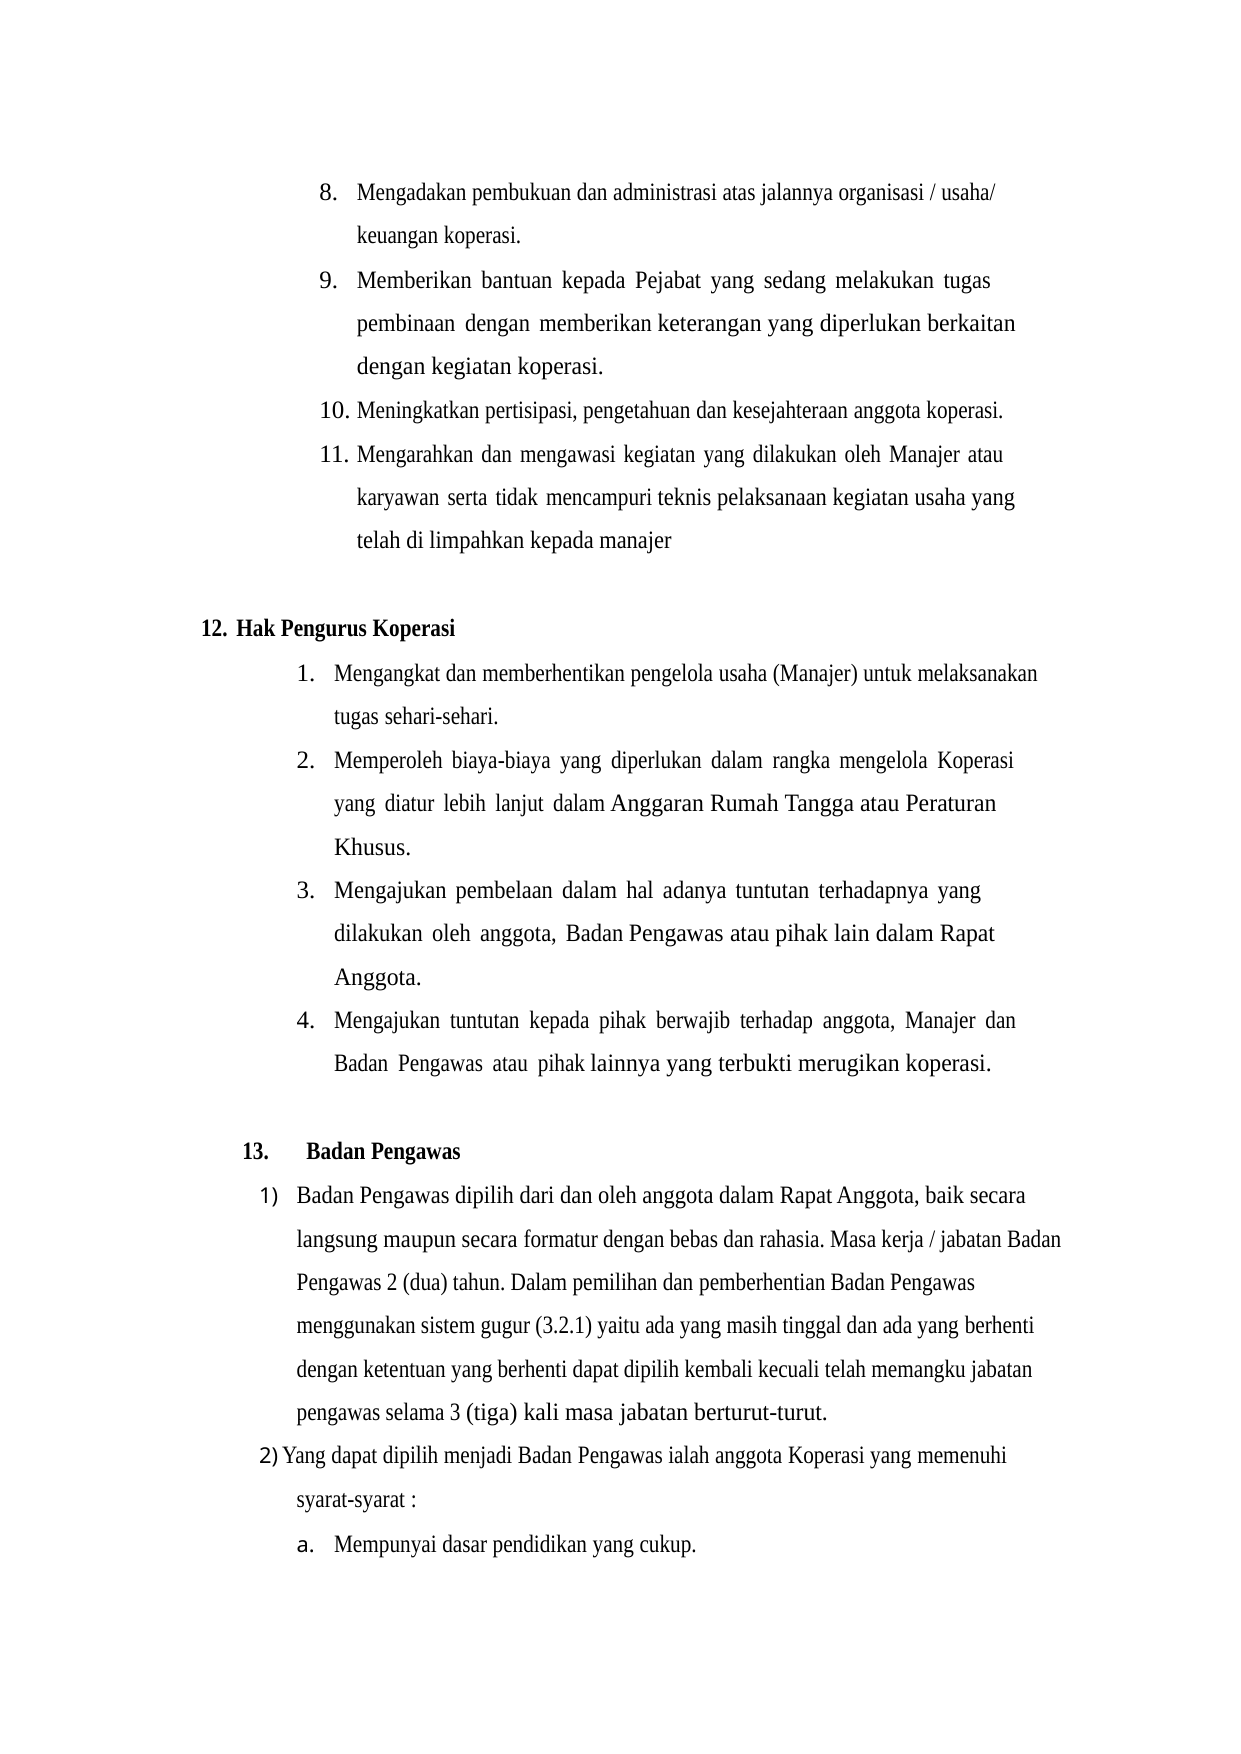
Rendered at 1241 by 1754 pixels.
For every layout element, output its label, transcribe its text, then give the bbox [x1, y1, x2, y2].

list Mengarahkan dan mengawasi kegiatan yang dilakukan oleh Manajer atau karyawan serta tidak mencampuri teknis pelaksanaan kegiatan usaha yang telah di limpahkan kepada manajer [319, 439, 1063, 554]
list Mempunyai dasar pendidikan yang cukup. [296, 1529, 1063, 1558]
list Badan Pengawas dipilih dari dan oleh anggota dalam Rapat Anggota, baik secara langsung maupun secara formatur dengan bebas dan rahasia. Masa kerja / jabatan Badan Pengawas 2 (dua) tahun. Dalam pemilihan dan pemberhentian Badan Pengawas menggunakan sistem gugur (3.2.1) yaitu ada yang masih tinggal dan ada yang berhenti dengan ketentuan yang berhenti dapat dipilih kembali kecuali telah memangku jabatan pengawas selama 3 (tiga) kali masa jabatan berturut-turut. [259, 1180, 1063, 1426]
subtitle 12. Hak Pengurus Koperasi [201, 613, 1063, 642]
list Meningkatkan pertisipasi, pengetahuan dan kesejahteraan anggota koperasi. [319, 395, 1063, 424]
list Mengadakan pembukuan dan administrasi atas jalannya organisasi / usaha/ keuangan koperasi. [319, 177, 1063, 249]
list Memberikan bantuan kepada Pejabat yang sedang melakukan tugas pembinaan dengan memberikan keterangan yang diperlukan berkaitan dengan kegiatan koperasi. [319, 265, 1063, 380]
list Yang dapat dipilih menjadi Badan Pengawas ialah anggota Koperasi yang memenuhi syarat-syarat : [259, 1440, 1063, 1513]
list Mengangkat dan memberhentikan pengelola usaha (Manajer) untuk melaksanakan tugas sehari-sehari. [296, 658, 1063, 729]
list Mengajukan tuntutan kepada pihak berwajib terhadap anggota, Manajer dan Badan Pengawas atau pihak lainnya yang terbukti merugikan koperasi. [296, 1005, 1063, 1077]
list Mengajukan pembelaan dalam hal adanya tuntutan terhadapnya yang dilakukan oleh anggota, Badan Pengawas atau pihak lain dalam Rapat Anggota. [296, 875, 1063, 990]
subtitle 13. Badan Pengawas [242, 1136, 1063, 1165]
list Memperoleh biaya-biaya yang diperlukan dalam rangka mengelola Koperasi yang diatur lebih lanjut dalam Anggaran Rumah Tangga atau Peraturan Khusus. [296, 745, 1063, 860]
